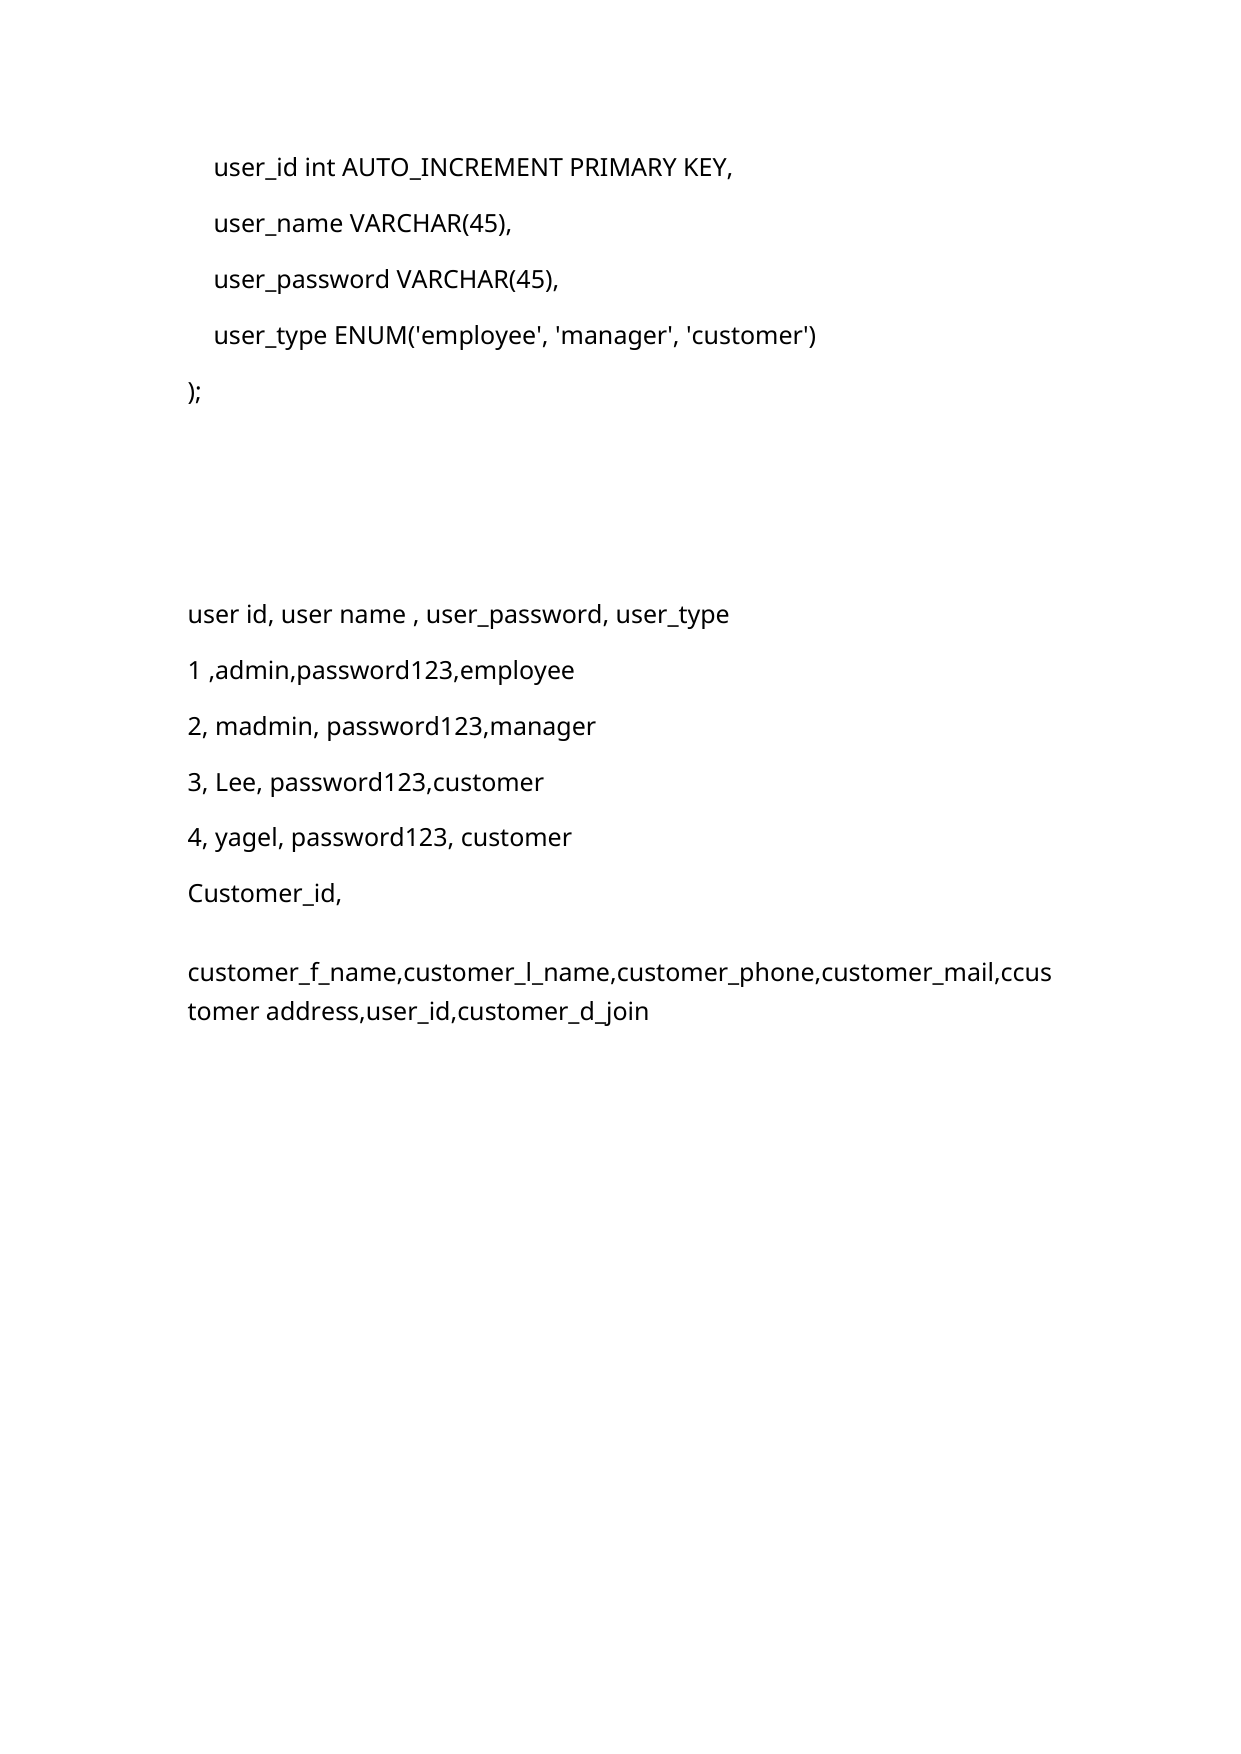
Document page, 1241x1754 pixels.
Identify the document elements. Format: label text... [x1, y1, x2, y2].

text 4, yagel, password123, customer [187, 820, 1053, 854]
text user_id int AUTO_INCREMENT PRIMARY KEY, [187, 150, 1053, 184]
text user_password VARCHAR(45), [187, 262, 1053, 296]
text 3, Lee, password123,customer [187, 764, 1053, 798]
text user id, user name , user_password, user_type [187, 597, 1053, 631]
text ); [187, 373, 1053, 407]
text 2, madmin, password123,manager [187, 708, 1053, 742]
text user_name VARCHAR(45), [187, 206, 1053, 240]
text user_type ENUM('employee', 'manager', 'customer') [187, 317, 1053, 352]
text 1 ,admin,password123,employee [187, 652, 1053, 687]
text Customer_id, customer_f_name,customer_l_name,customer_phone,customer_mail,ccustomer address,user_id,customer_d_join [187, 876, 1053, 1027]
